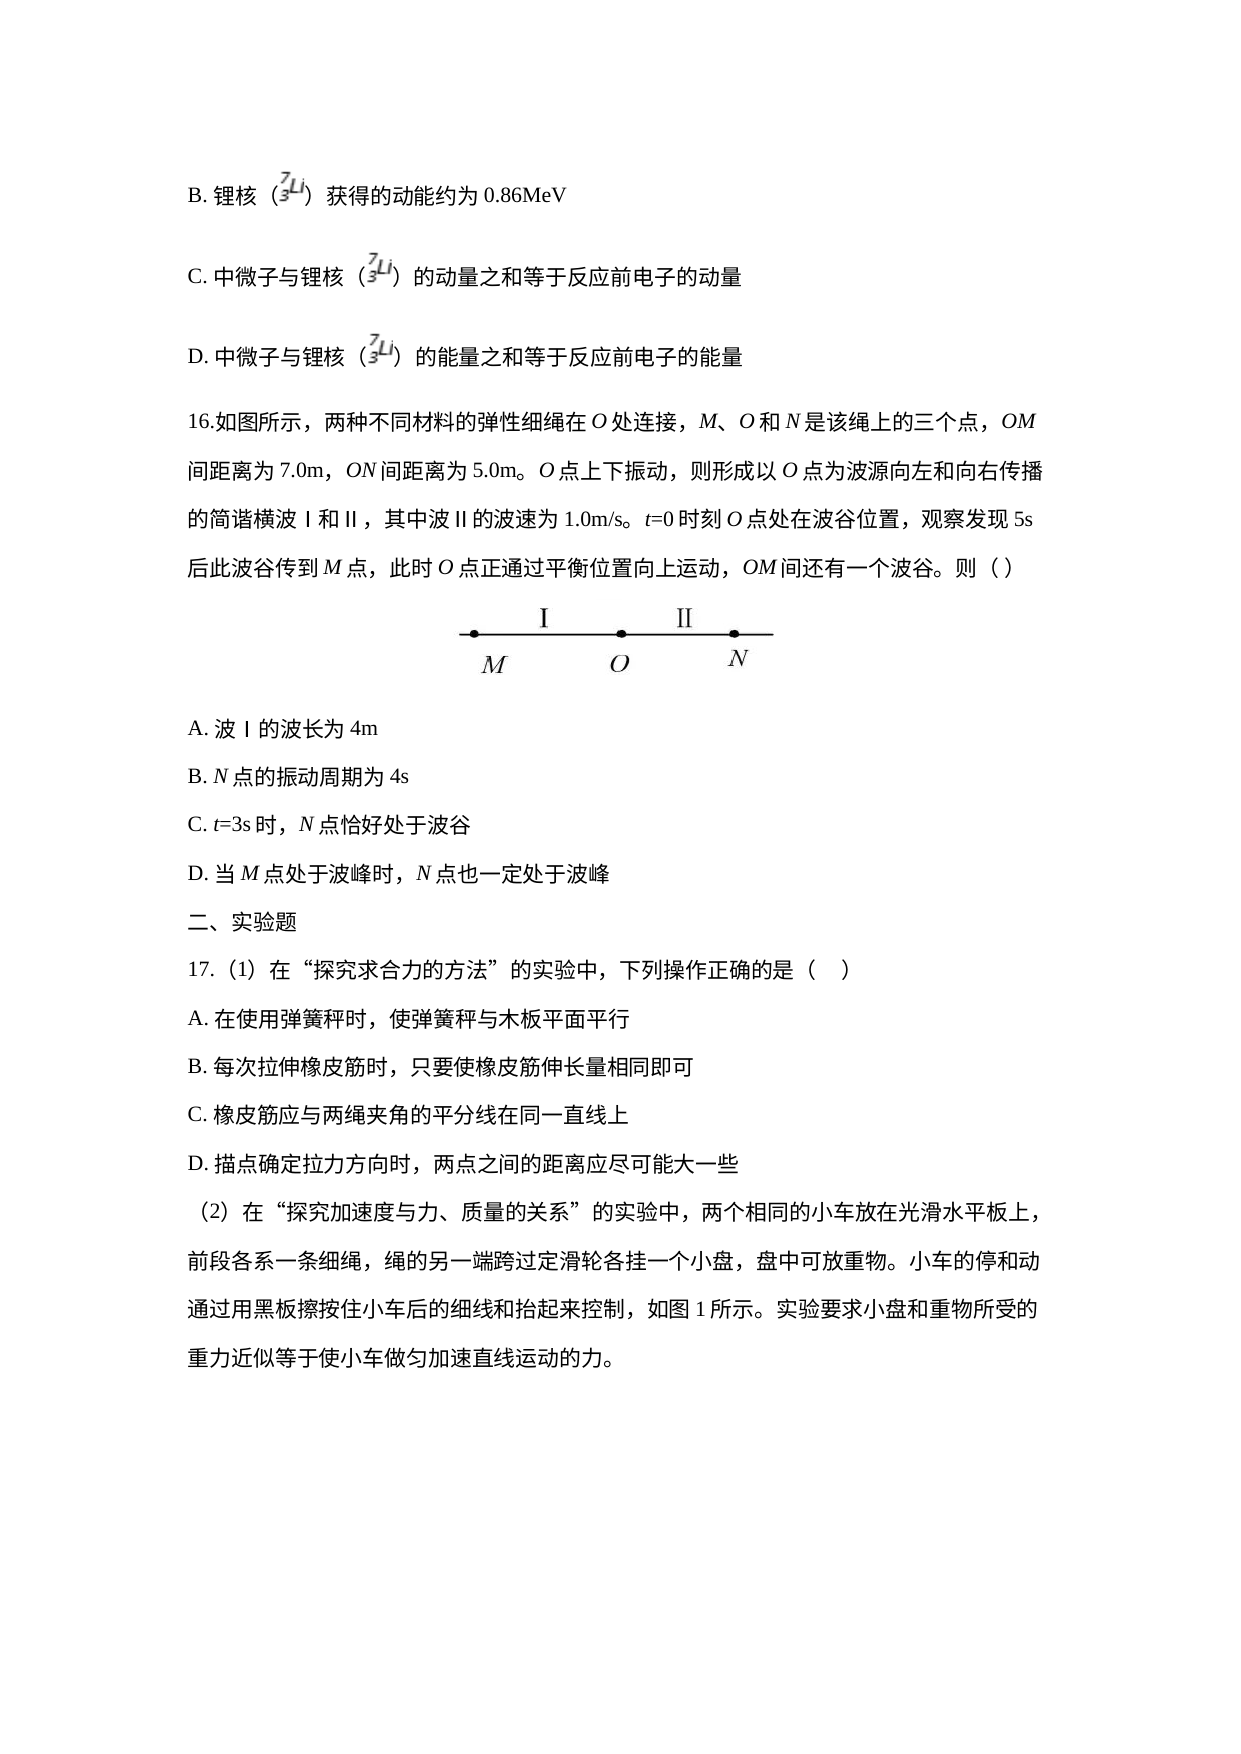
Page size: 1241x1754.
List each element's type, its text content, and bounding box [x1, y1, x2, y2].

text C. t=3s时，N点恰好处于波谷 [187, 808, 1053, 840]
text （2）在“探究加速度与力、质量的关系”的实验中，两个相同的小车放在光滑水平板上，前段各系一条细绳，绳的另一端跨过定滑轮各挂一个小盘，盘中可放重物。小车的停和动通过用黑板擦按住小车后的细线和抬起来控制，如图1所示。实验要求小盘和重物所受的重力近似等于使小车做匀加速直线运动的力。 [187, 1194, 1053, 1373]
text A. 波Ⅰ的波长为4m [187, 711, 1053, 744]
picture [451, 599, 789, 675]
text 17.（1）在“探究求合力的方法”的实验中，下列操作正确的是（ ） [187, 953, 1053, 985]
text C. 橡皮筋应与两绳夹角的平分线在同一直线上 [187, 1098, 1053, 1130]
picture [367, 323, 393, 373]
text B. 每次拉伸橡皮筋时，只要使橡皮筋伸长量相同即可 [187, 1049, 1053, 1082]
text B. N点的振动周期为4s [187, 759, 1053, 792]
picture [278, 162, 305, 211]
text C. 中微子与锂核（）的动量之和等于反应前电子的动量 [187, 243, 1053, 308]
text 二、实验题 [187, 904, 1053, 937]
text D. 描点确定拉力方向时，两点之间的距离应尽可能大一些 [187, 1146, 1053, 1179]
text D. 中微子与锂核（）的能量之和等于反应前电子的能量 [187, 324, 1053, 389]
text D. 当M点处于波峰时，N点也一定处于波峰 [187, 856, 1053, 889]
text A. 在使用弹簧秤时，使弹簧秤与木板平面平行 [187, 1001, 1053, 1034]
picture [366, 242, 392, 292]
text 16.如图所示，两种不同材料的弹性细绳在O处连接，M、O和N是该绳上的三个点，OM间距离为7.0m，ON间距离为5.0m。O点上下振动，则形成以O点为波源向左和向右传播的简谐横波Ⅰ和Ⅱ，其中波Ⅱ的波速为1.0m/s。t=0时刻O点处在波谷位置，观察发现5s后此波谷传到M点，此时O点正通过平衡位置向上运动，OM间还有一个波谷。则（ ） [187, 404, 1053, 583]
text B. 锂核（）获得的动能约为0.86MeV [187, 162, 1053, 227]
